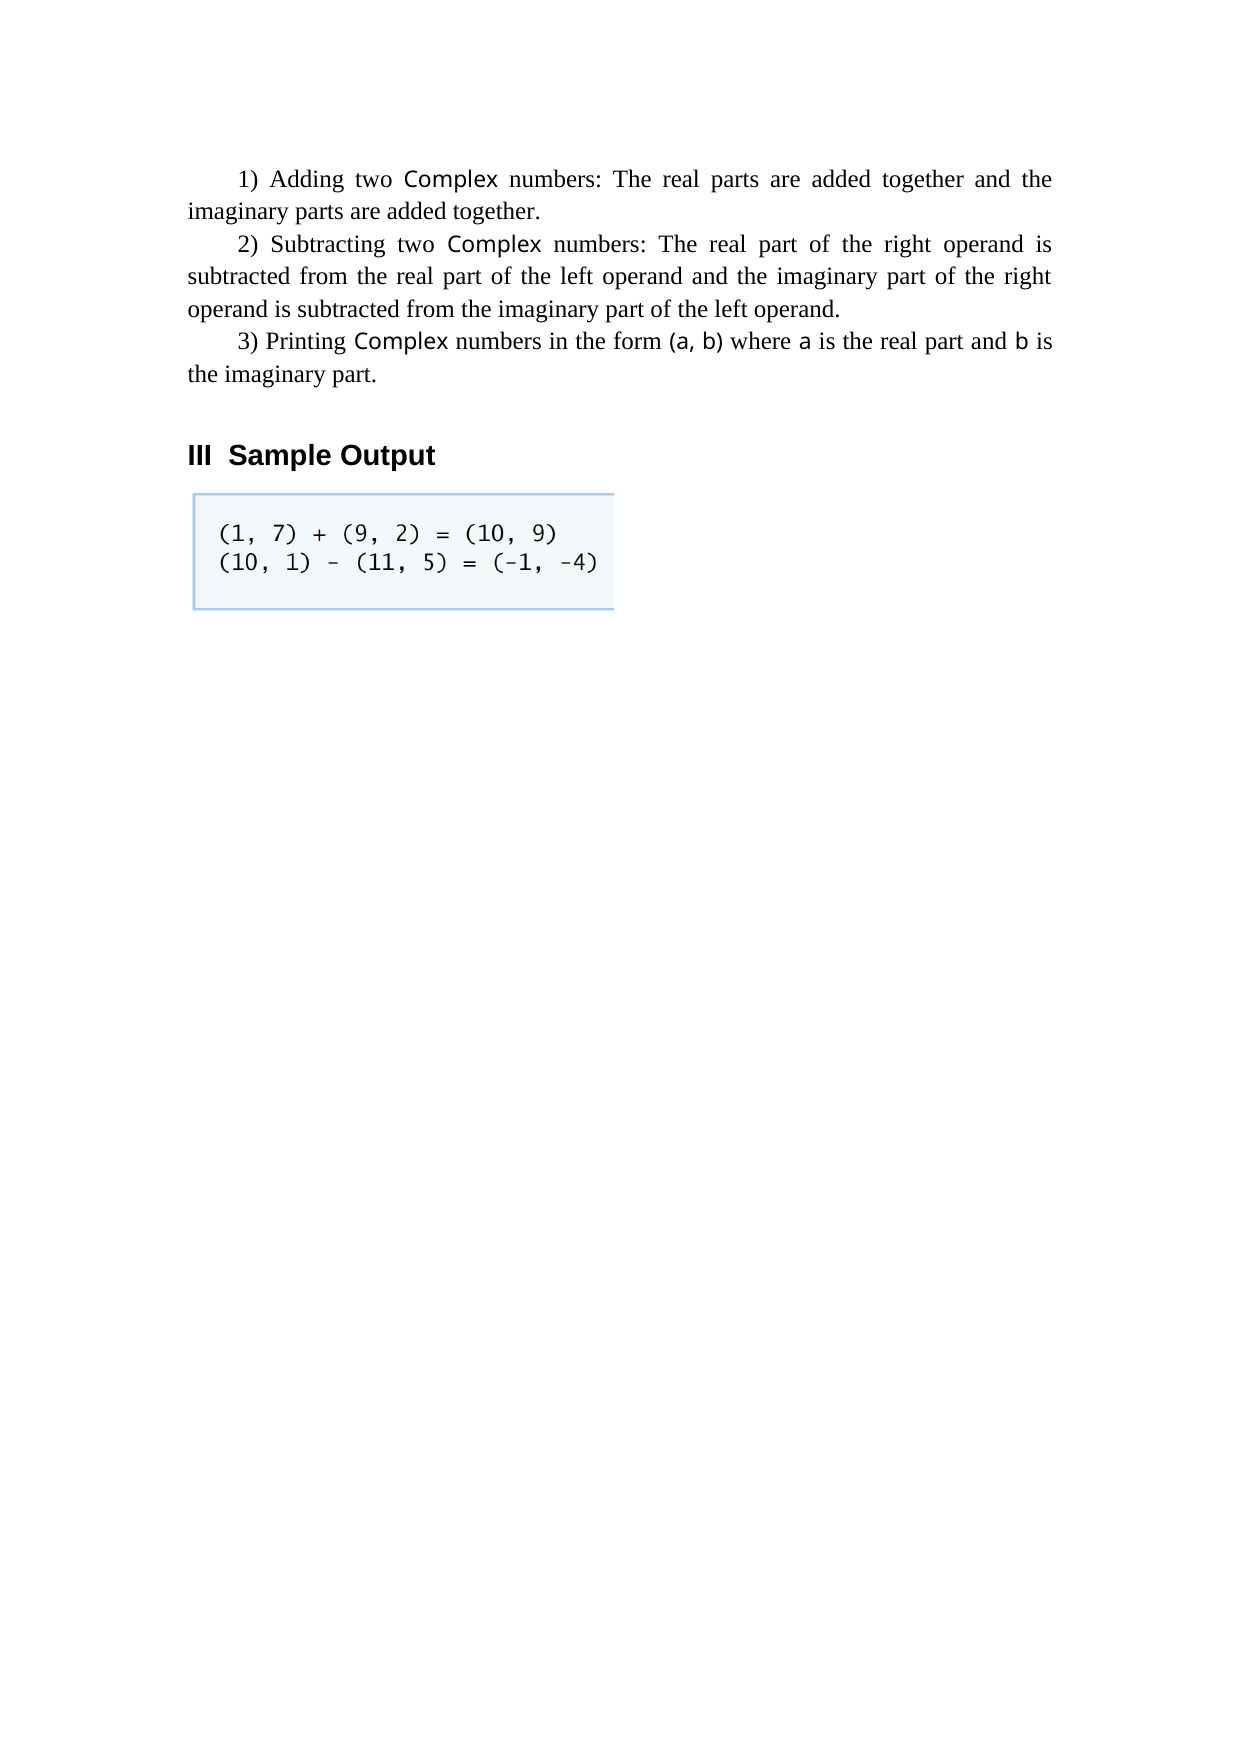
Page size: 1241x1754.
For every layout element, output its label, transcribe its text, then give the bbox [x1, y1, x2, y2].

text 1) Adding two Complex numbers: The real parts are added together and the imaginary parts are added together. [187, 162, 1053, 227]
picture [187, 487, 614, 617]
text 2) Subtracting two Complex numbers: The real part of the right operand is subtracted from the real part of the left operand and the imaginary part of the right operand is subtracted from the imaginary part of the left operand. [187, 227, 1053, 324]
text 3) Printing Complex numbers in the form (a, b) where a is the real part and b is the imaginary part. [187, 324, 1053, 389]
text III Sample Output [187, 422, 1053, 487]
